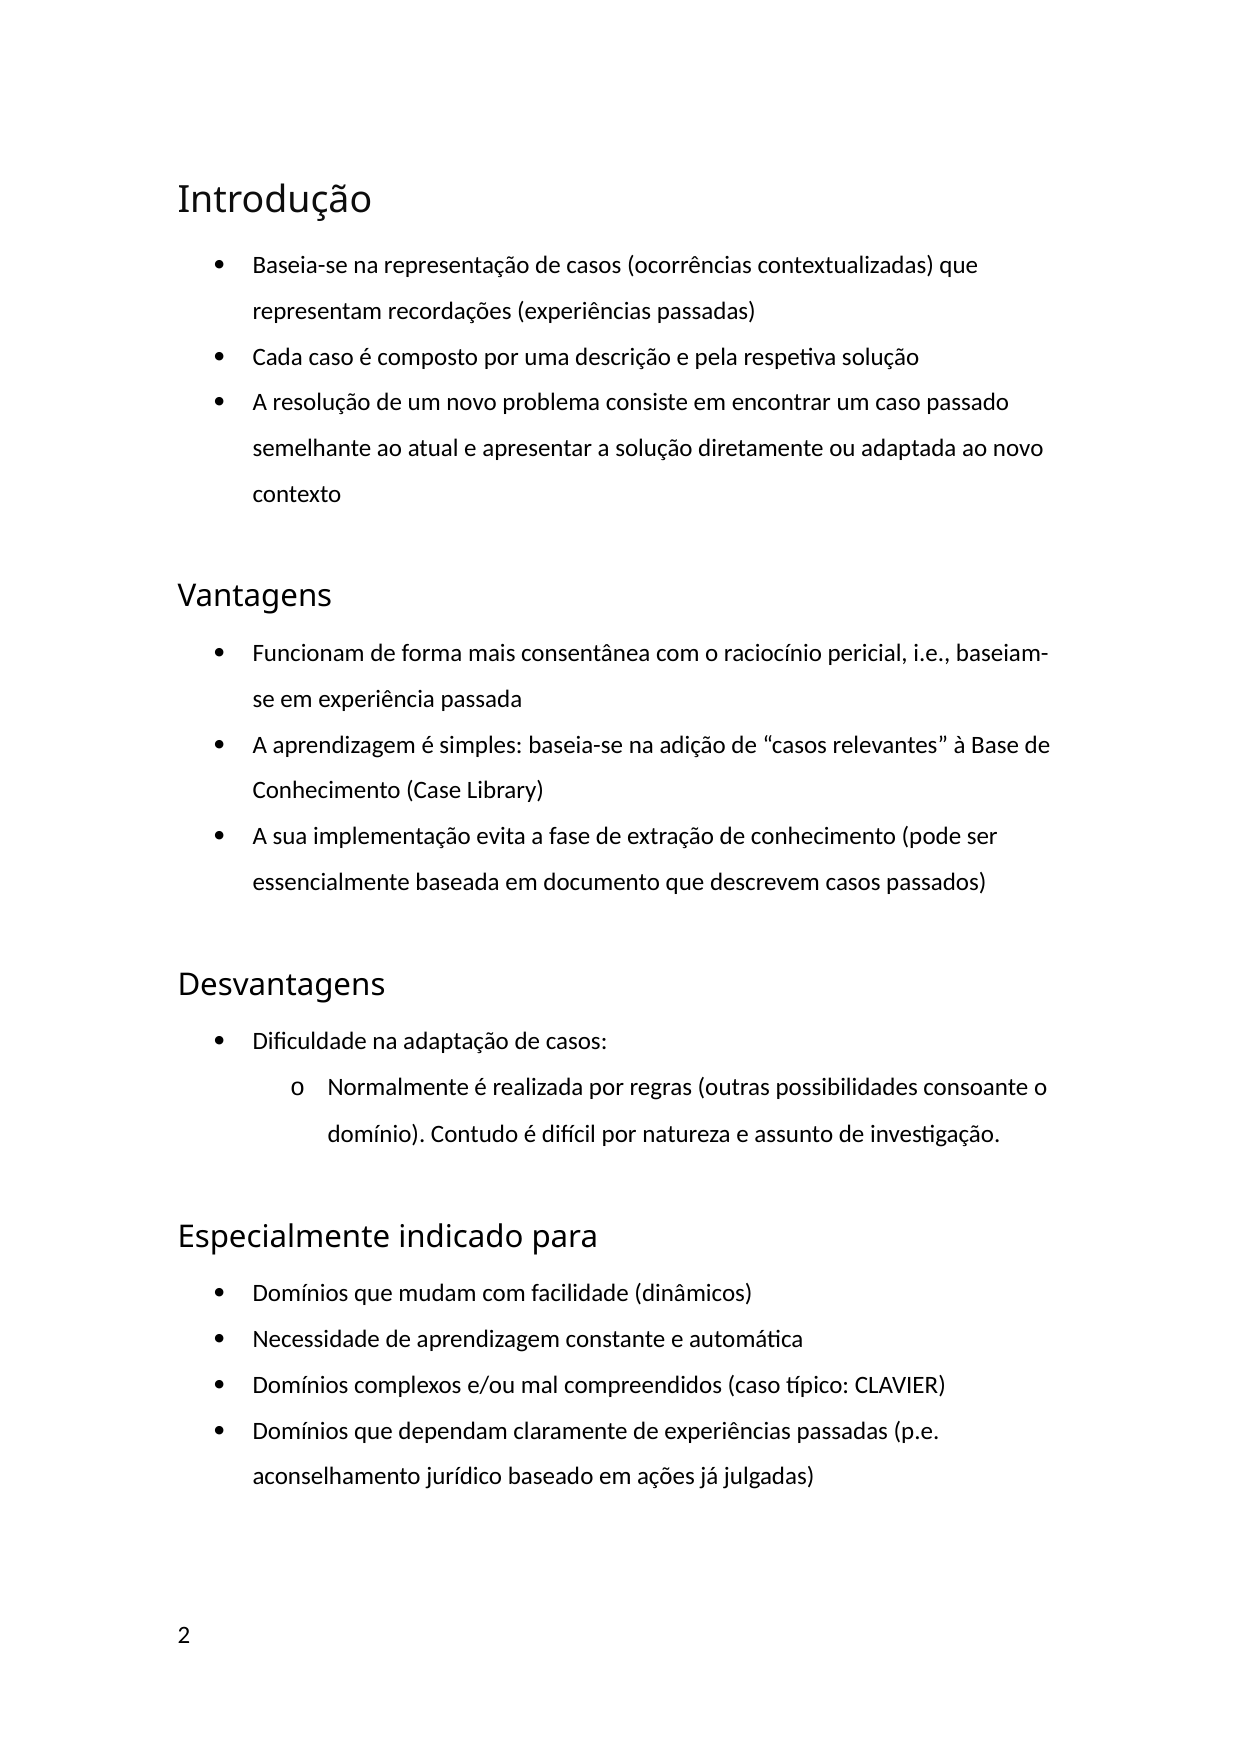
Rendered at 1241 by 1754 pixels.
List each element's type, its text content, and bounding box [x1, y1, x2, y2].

list A resolução de um novo problema consiste em encontrar um caso passado semelhante ao atual e apresentar a solução diretamente ou adaptada ao novo contexto [215, 386, 1063, 508]
list Baseia-se na representação de casos (ocorrências contextualizadas) que representam recordações (experiências passadas) [215, 249, 1063, 325]
list Domínios que dependam claramente de experiências passadas (p.e. aconselhamento jurídico baseado em ações já julgadas) [215, 1415, 1063, 1491]
list Necessidade de aprendizagem constante e automática [215, 1323, 1063, 1354]
list A sua implementação evita a fase de extração de conhecimento (pode ser essencialmente baseada em documento que descrevem casos passados) [215, 820, 1063, 896]
list Domínios que mudam com facilidade (dinâmicos) [215, 1278, 1063, 1308]
list Cada caso é composto por uma descrição e pela respetiva solução [215, 341, 1063, 371]
list Funcionam de forma mais consentânea com o raciocínio pericial, i.e., baseiam-se em experiência passada [215, 637, 1063, 713]
list A aprendizagem é simples: baseia-se na adição de “casos relevantes” à Base de Conhecimento (Case Library) [215, 729, 1063, 805]
list Normalmente é realizada por regras (outras possibilidades consoante o domínio). Contudo é difícil por natureza e assunto de investigação. [290, 1071, 1063, 1149]
subtitle Vantagens [177, 573, 1063, 616]
list Domínios complexos e/ou mal compreendidos (caso típico: CLAVIER) [215, 1369, 1063, 1399]
subtitle Desvantagens [177, 962, 1063, 1004]
subtitle Especialmente indicado para [177, 1214, 1063, 1256]
subtitle Introdução [177, 173, 1063, 224]
list Dificuldade na adaptação de casos: [215, 1025, 1063, 1056]
